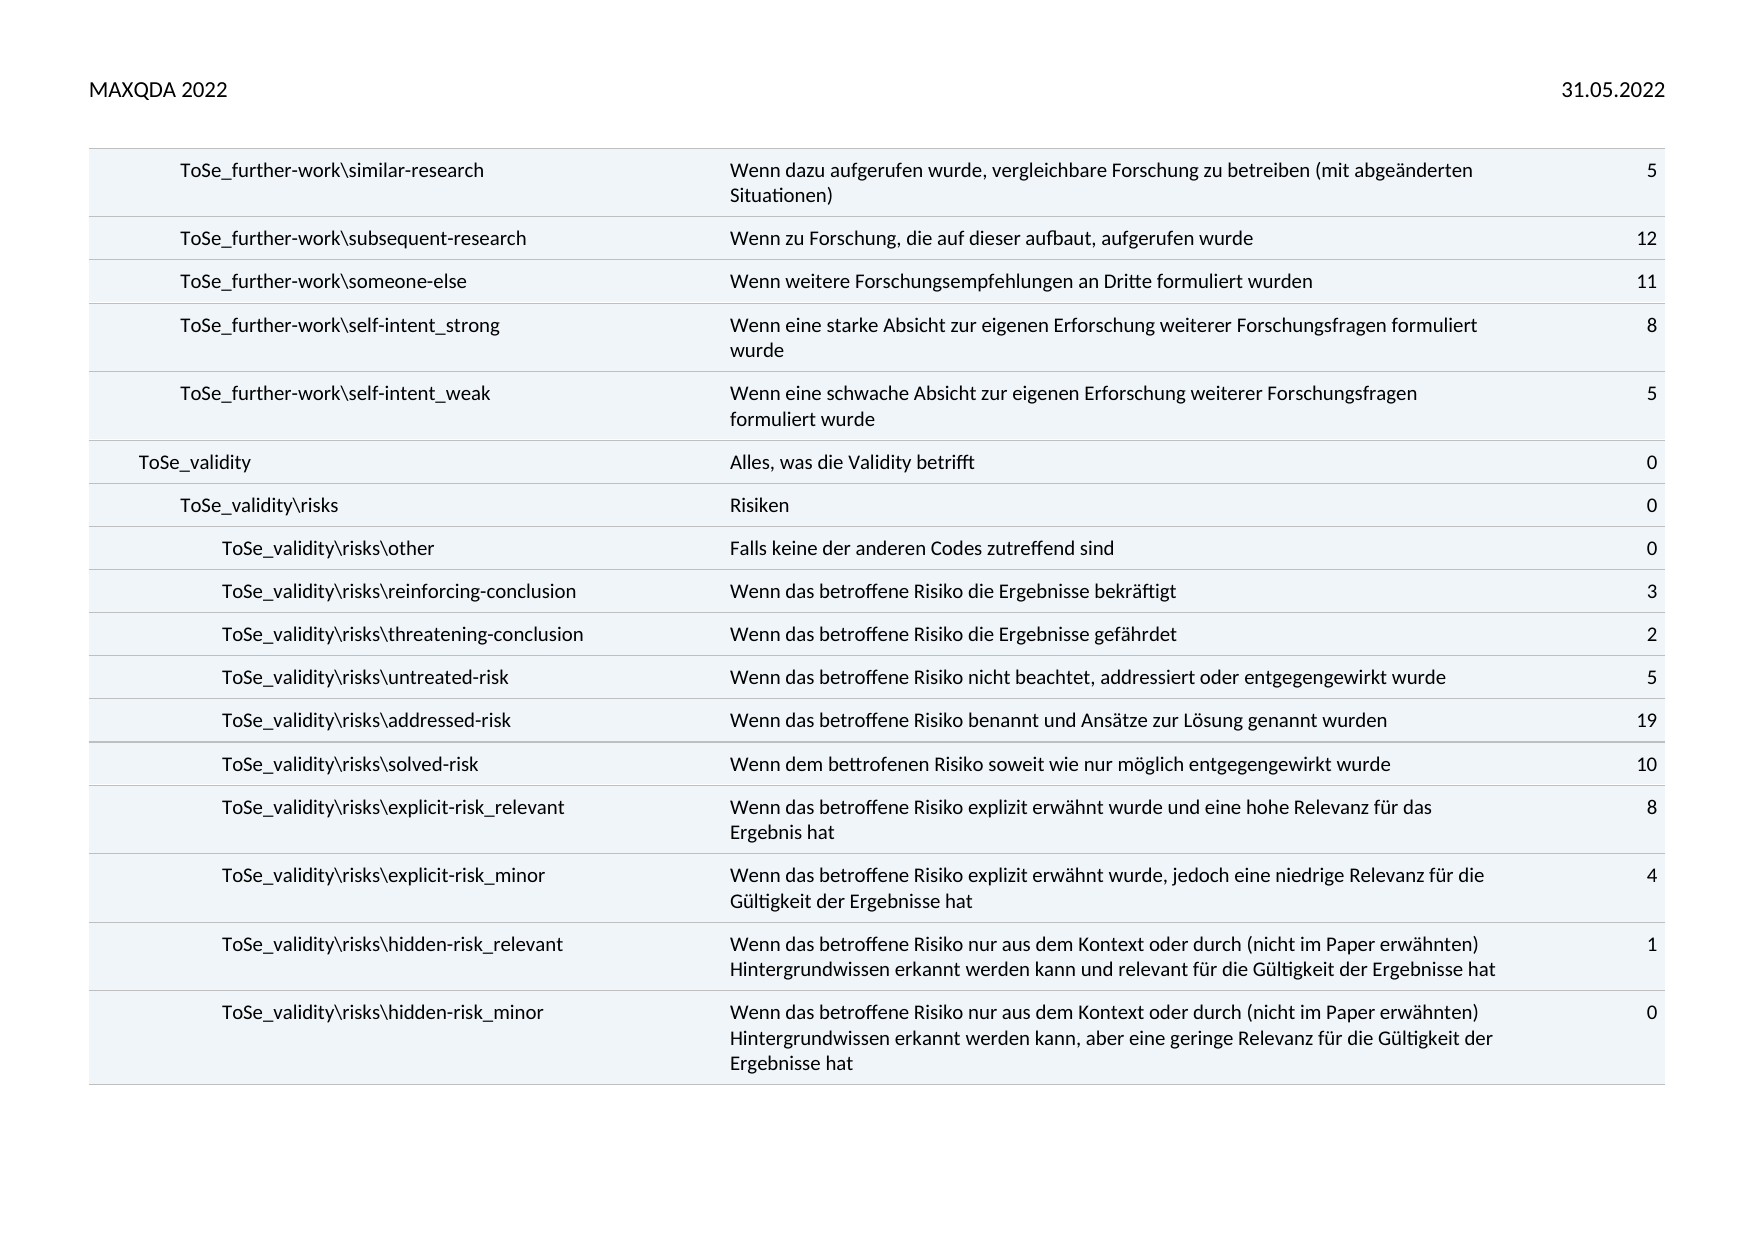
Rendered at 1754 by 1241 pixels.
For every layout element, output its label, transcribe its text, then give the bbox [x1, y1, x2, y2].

table_cell ToSe_validity\risks\explicit-risk_minor [89, 854, 721, 922]
table_cell 5 [1507, 149, 1665, 216]
table_cell 1 [1507, 923, 1665, 990]
table_cell 4 [1507, 854, 1665, 922]
table_cell 2 [1507, 613, 1665, 655]
table_cell Wenn zu Forschung, die auf dieser aufbaut, aufgerufen wurde [721, 217, 1507, 259]
table_cell 5 [1507, 372, 1665, 439]
table_cell ToSe_validity [89, 441, 721, 483]
table_cell Wenn das betroffene Risiko nicht beachtet, addressiert oder entgegengewirkt wurde [721, 656, 1507, 698]
table_cell 10 [1507, 743, 1665, 784]
table_cell ToSe_validity\risks [89, 484, 721, 526]
table_cell ToSe_validity\risks\explicit-risk_relevant [89, 786, 721, 853]
table_cell 8 [1507, 786, 1665, 853]
table_cell Wenn dazu aufgerufen wurde, vergleichbare Forschung zu betreiben (mit abgeänderten Situationen) [721, 149, 1507, 216]
table_cell 12 [1507, 217, 1665, 259]
table_cell Wenn das betroffene Risiko explizit erwähnt wurde und eine hohe Relevanz für das Ergebnis hat [721, 786, 1507, 853]
table_cell Wenn das betroffene Risiko benannt und Ansätze zur Lösung genannt wurden [721, 699, 1507, 741]
table_cell 3 [1507, 570, 1665, 612]
table_cell 0 [1507, 484, 1665, 526]
table_cell ToSe_validity\risks\addressed-risk [89, 699, 721, 741]
table_cell Wenn das betroffene Risiko nur aus dem Kontext oder durch (nicht im Paper erwähnten) Hintergrundwissen erkannt werden kann und relevant für die Gültigkeit der Ergebnisse hat [721, 923, 1507, 990]
table_cell ToSe_further-work\someone-else [89, 260, 721, 302]
table_cell 8 [1507, 304, 1665, 371]
table_cell Wenn weitere Forschungsempfehlungen an Dritte formuliert wurden [721, 260, 1507, 302]
table_cell ToSe_further-work\subsequent-research [89, 217, 721, 259]
table_cell Wenn dem bettrofenen Risiko soweit wie nur möglich entgegengewirkt wurde [721, 743, 1507, 784]
table_cell Falls keine der anderen Codes zutreffend sind [721, 527, 1507, 569]
table_cell Wenn das betroffene Risiko nur aus dem Kontext oder durch (nicht im Paper erwähnten) Hintergrundwissen erkannt werden kann, aber eine geringe Relevanz für die Gültigkeit der Ergebnisse hat [721, 991, 1507, 1084]
table_cell ToSe_further-work\self-intent_weak [89, 372, 721, 439]
table_cell ToSe_validity\risks\other [89, 527, 721, 569]
table_cell ToSe_further-work\similar-research [89, 149, 721, 216]
table_cell ToSe_further-work\self-intent_strong [89, 304, 721, 371]
table_cell 0 [1507, 991, 1665, 1084]
table_cell Wenn das betroffene Risiko die Ergebnisse bekräftigt [721, 570, 1507, 612]
table_cell Wenn eine starke Absicht zur eigenen Erforschung weiterer Forschungsfragen formuliert wurde [721, 304, 1507, 371]
table_cell 11 [1507, 260, 1665, 302]
table_cell 0 [1507, 527, 1665, 569]
table_cell ToSe_validity\risks\threatening-conclusion [89, 613, 721, 655]
table_cell Wenn eine schwache Absicht zur eigenen Erforschung weiterer Forschungsfragen formuliert wurde [721, 372, 1507, 439]
table_cell Wenn das betroffene Risiko explizit erwähnt wurde, jedoch eine niedrige Relevanz für die Gültigkeit der Ergebnisse hat [721, 854, 1507, 922]
table_cell ToSe_validity\risks\untreated-risk [89, 656, 721, 698]
table_cell Risiken [721, 484, 1507, 526]
table_cell ToSe_validity\risks\hidden-risk_relevant [89, 923, 721, 990]
table_cell ToSe_validity\risks\solved-risk [89, 743, 721, 784]
table_cell Alles, was die Validity betrifft [721, 441, 1507, 483]
table_cell ToSe_validity\risks\hidden-risk_minor [89, 991, 721, 1084]
table_cell Wenn das betroffene Risiko die Ergebnisse gefährdet [721, 613, 1507, 655]
table_cell 19 [1507, 699, 1665, 741]
table_cell 0 [1507, 441, 1665, 483]
table_cell 5 [1507, 656, 1665, 698]
table_cell ToSe_validity\risks\reinforcing-conclusion [89, 570, 721, 612]
